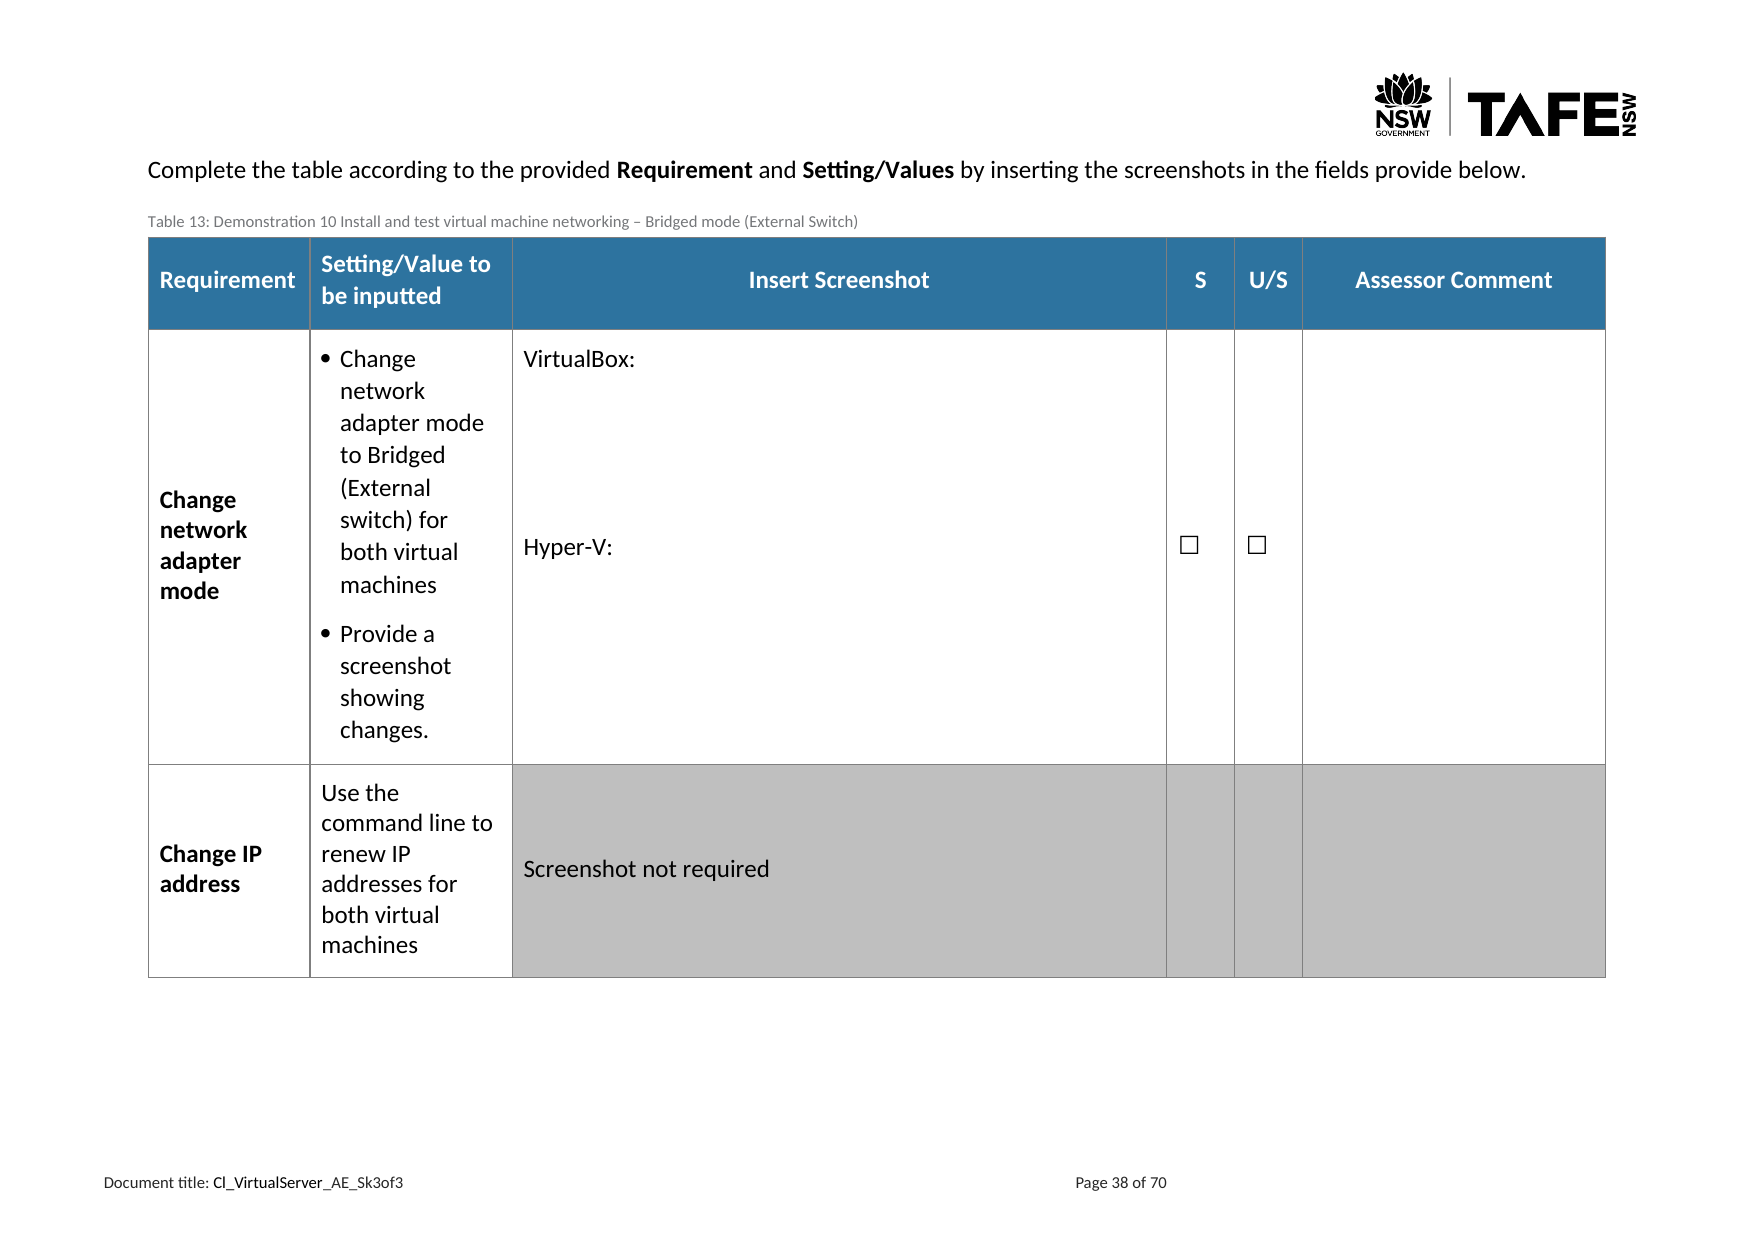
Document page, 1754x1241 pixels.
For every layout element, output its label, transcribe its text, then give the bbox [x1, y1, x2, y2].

table_cell [1303, 765, 1605, 977]
table_cell [1303, 330, 1605, 763]
table_cell Change IP address [149, 765, 309, 977]
text Table 13: Demonstration 10 Install and test virtual machine networking – Bridged mode (External Switch) [148, 211, 1606, 232]
table_header Requirement [149, 238, 309, 329]
table_cell Change network adapter mode to Bridged (External switch) for both virtual machines Provide a screenshot showing changes. [311, 330, 512, 763]
table_cell [1167, 765, 1234, 977]
table_cell Screenshot not required [513, 765, 1166, 977]
table_header Insert Screenshot [513, 238, 1166, 329]
table_header Assessor Comment [1303, 238, 1605, 329]
table_header S [1167, 238, 1234, 329]
table_cell Change network adapter mode [149, 330, 309, 763]
table_cell [1235, 765, 1302, 977]
text Complete the table according to the provided Requirement and Setting/Values by inserting the screenshots in the fields provide below. [148, 154, 1606, 184]
table_header U/S [1235, 238, 1302, 329]
table_header Setting/Value to be inputted [311, 238, 512, 329]
table_cell Use the command line to renew IP addresses for both virtual machines [311, 765, 512, 977]
table_cell VirtualBox: Hyper-V: [513, 330, 1166, 763]
picture [1375, 71, 1636, 137]
